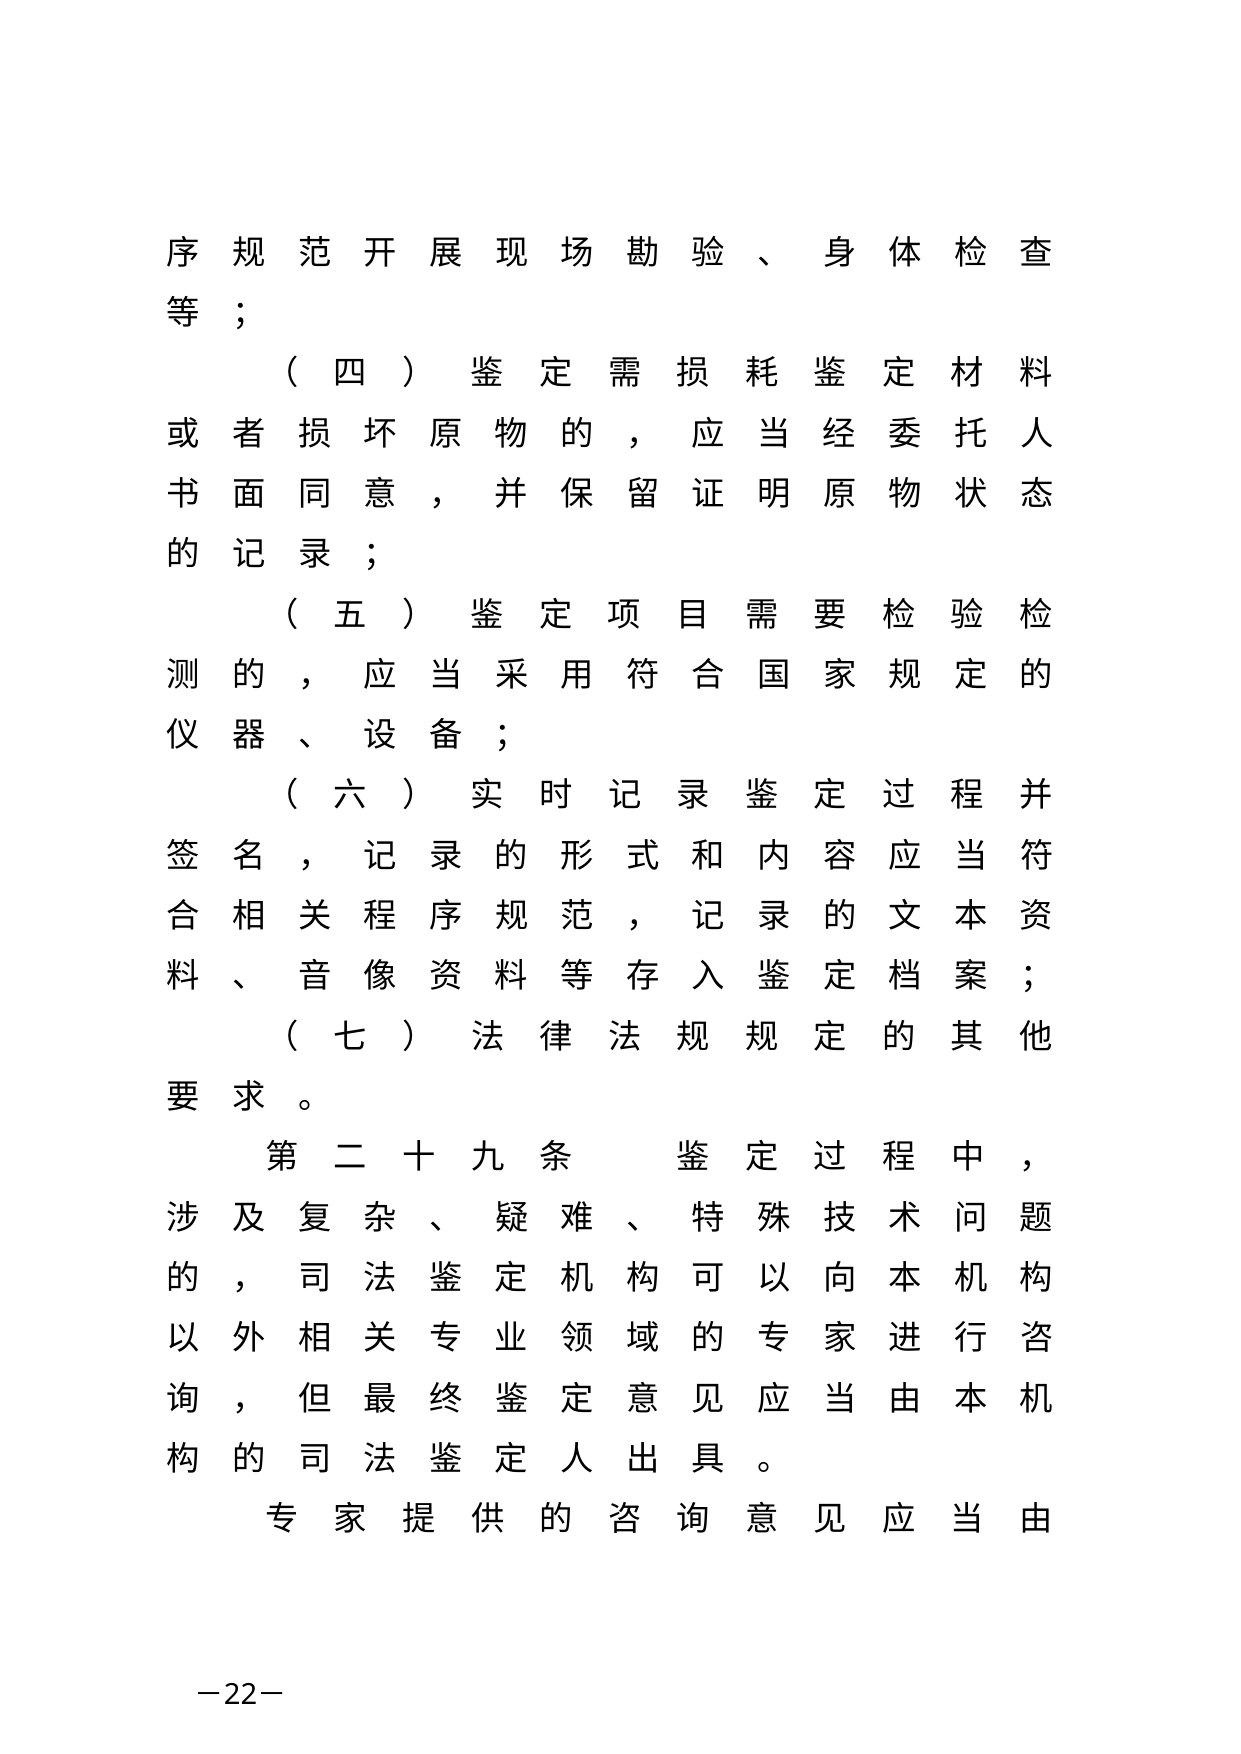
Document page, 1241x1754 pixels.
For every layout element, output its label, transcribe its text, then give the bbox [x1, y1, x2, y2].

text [167, 1486, 1085, 1546]
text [167, 219, 1085, 340]
text （六）实时记录鉴定过程并签名，记录的形式和内容应当符合相关程序规范，记录的文本资料、音像资料等存入鉴定档案； [167, 762, 1085, 1003]
text （四）鉴定需损耗鉴定材料或者损坏原物的，应当经委托人书面同意，并保留证明原物状态的记录； [167, 340, 1085, 581]
text 第二十九条 鉴定过程中，涉及复杂、疑难、特殊技术问题的，司法鉴定机构可以向本机构以外相关专业领域的专家进行咨询，但最终鉴定意见应当由本机构的司法鉴定人出具。 [167, 1124, 1085, 1486]
text （七）法律法规规定的其他要求。 [167, 1003, 1085, 1124]
text （五）鉴定项目需要检验检测的，应当采用符合国家规定的仪器、设备； [167, 581, 1085, 762]
